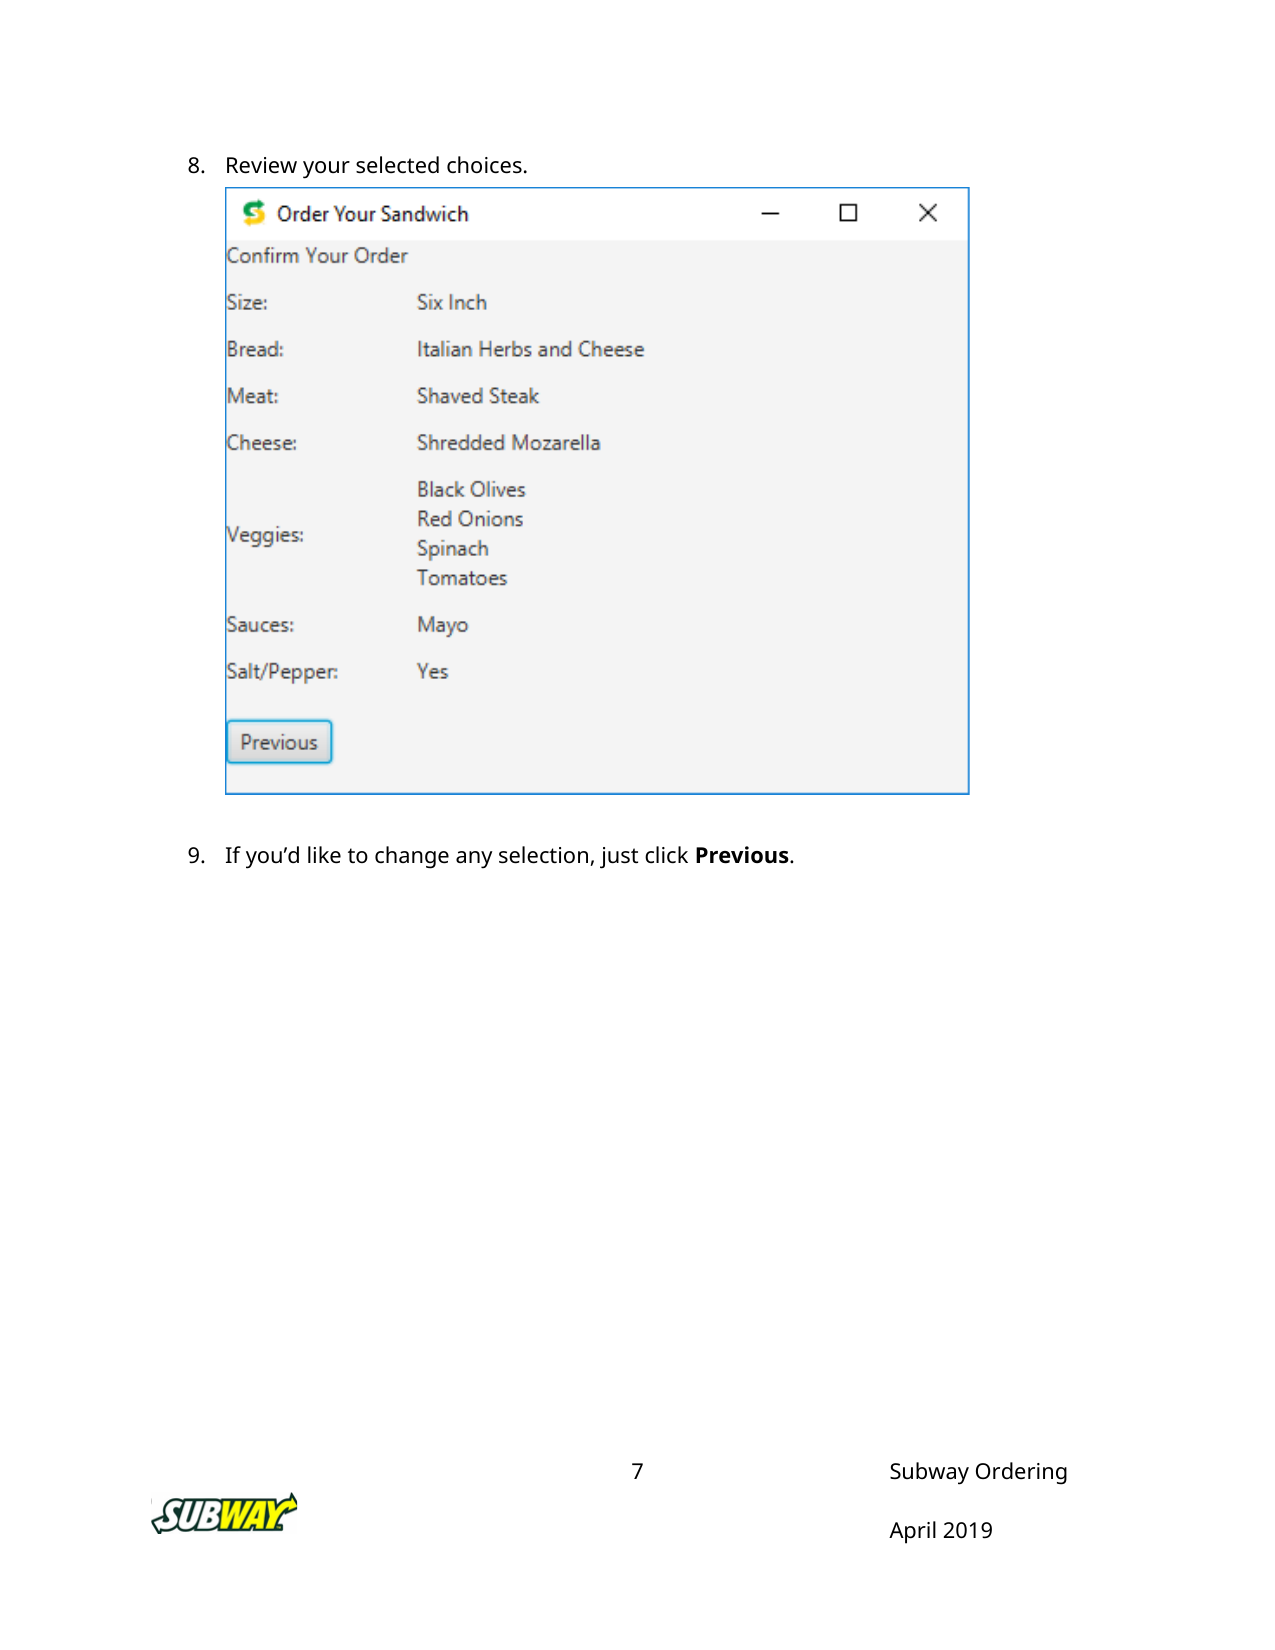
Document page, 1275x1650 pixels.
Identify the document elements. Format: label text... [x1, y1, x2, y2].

list If you’d like to change any selection, just click Previous. [187, 839, 1125, 869]
picture [150, 1492, 297, 1533]
picture [225, 187, 970, 795]
